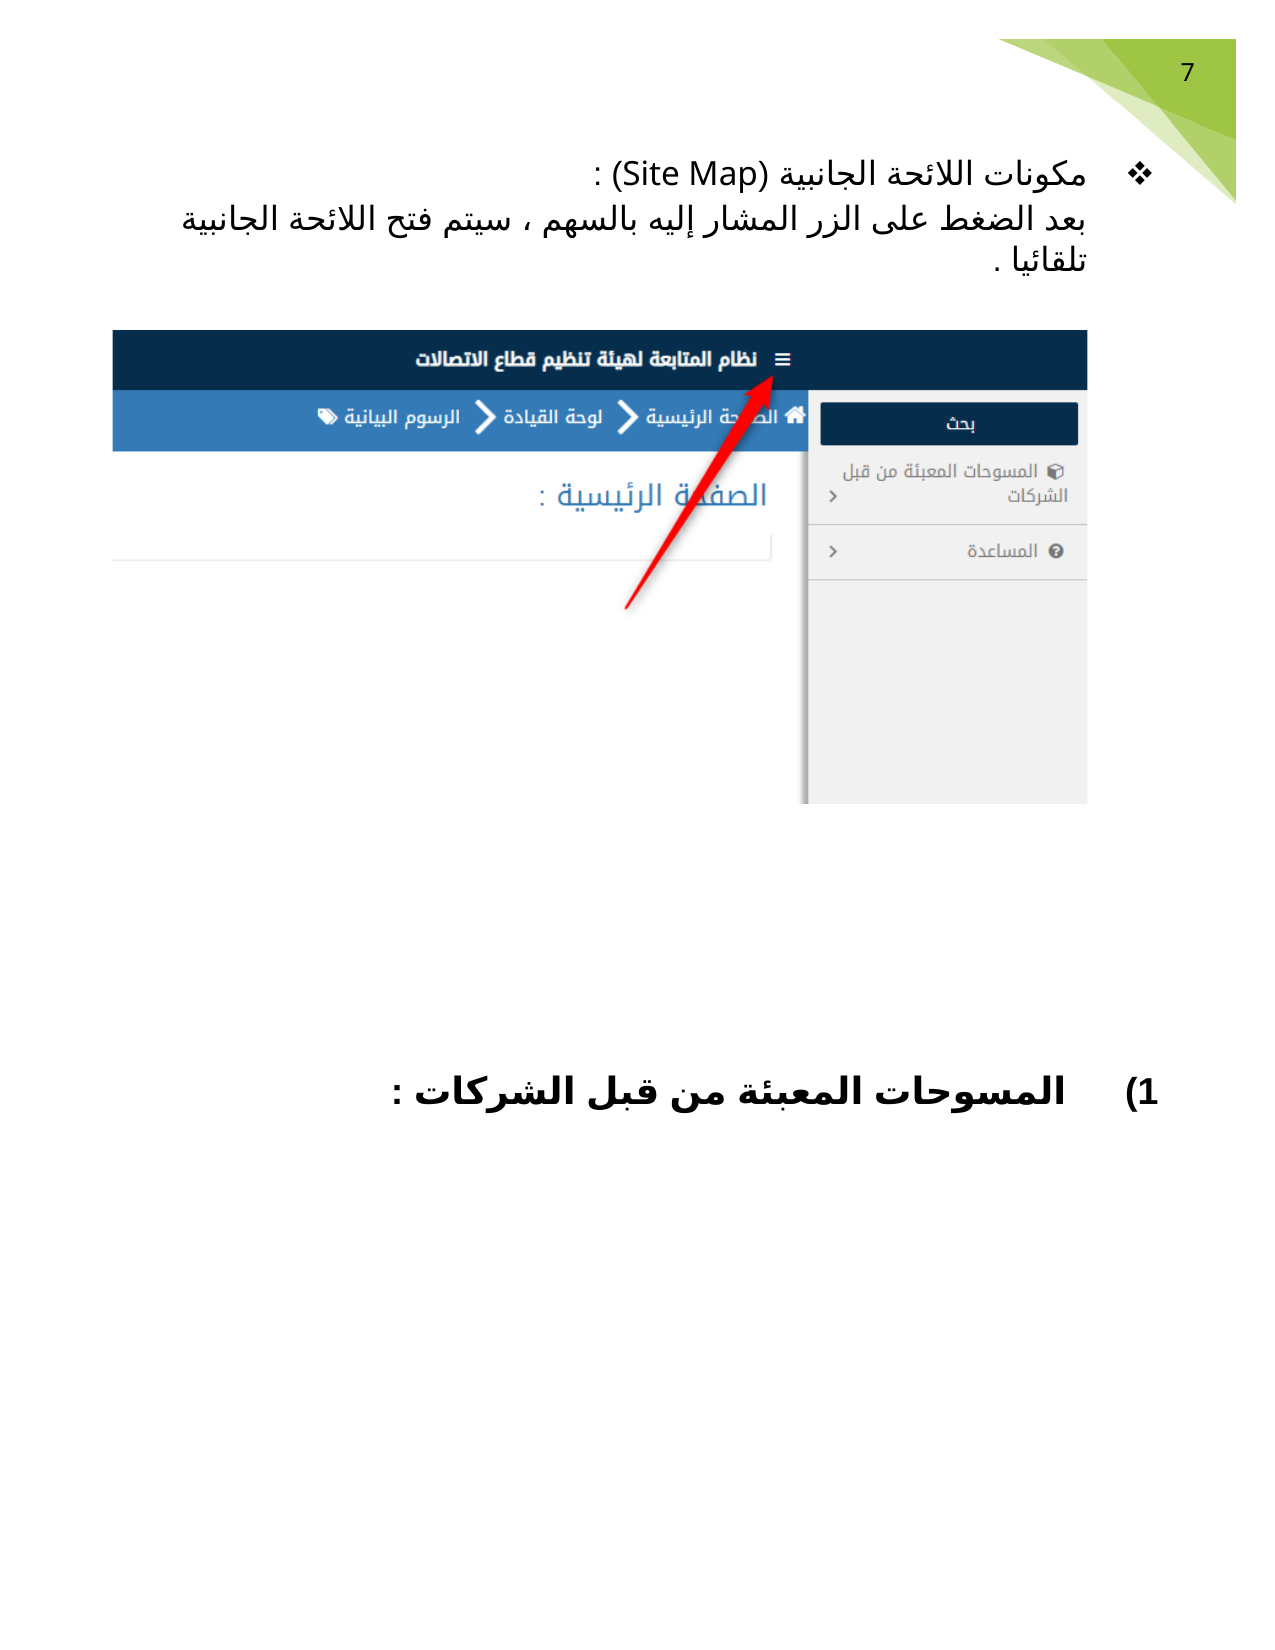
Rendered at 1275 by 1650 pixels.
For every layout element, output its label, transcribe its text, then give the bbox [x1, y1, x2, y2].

picture [112, 330, 1088, 804]
picture [998, 39, 1236, 204]
list المسوحات المعبئة من قبل الشركات : [150, 1069, 1125, 1112]
list بعد الضغط على الزر المشار إليه بالسهم ، سيتم فتح اللائحة الجانبية تلقائيا . [150, 199, 1087, 279]
list مكونات اللائحة الجانبية (Site Map) : [150, 150, 1125, 195]
